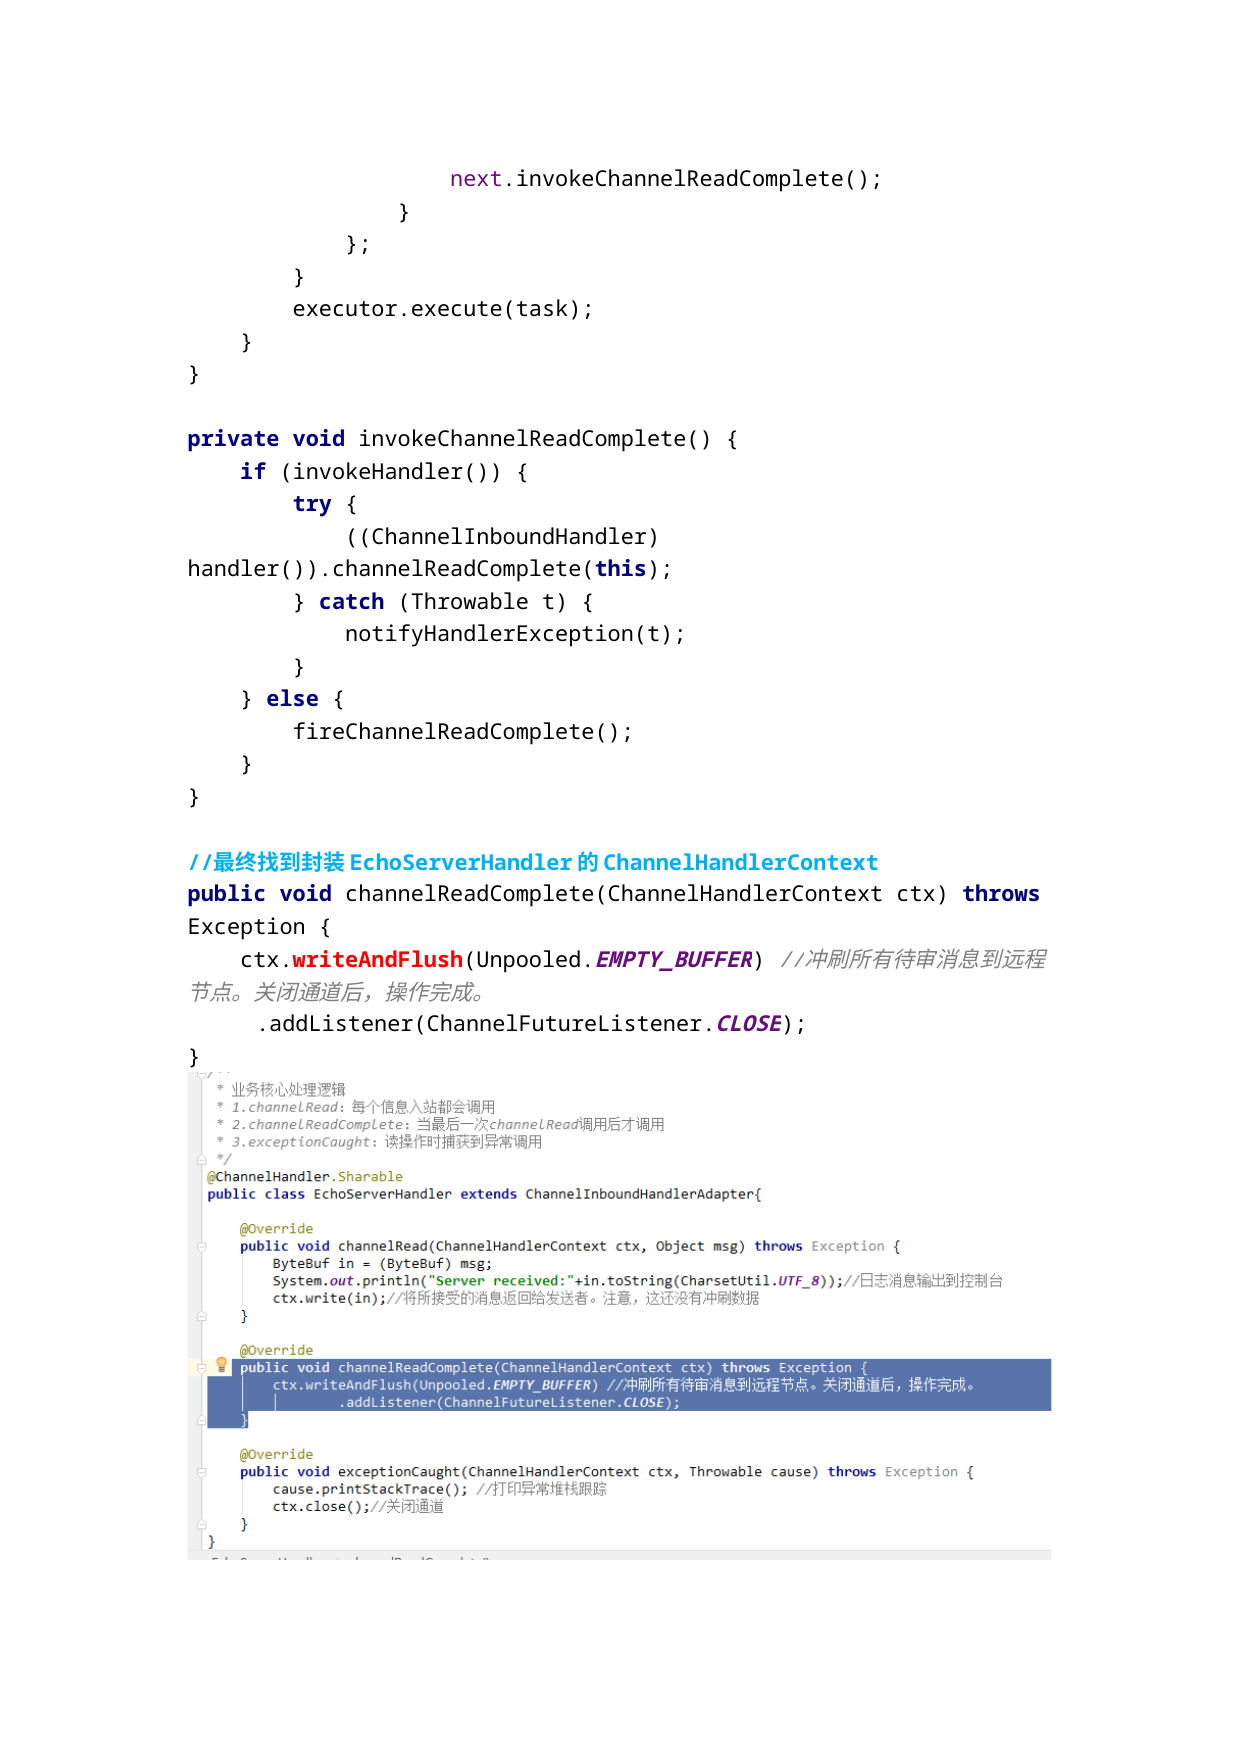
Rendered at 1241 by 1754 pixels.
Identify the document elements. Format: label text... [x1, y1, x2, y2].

text //最终找到封装EchoServerHandler的ChannelHandlerContext [187, 844, 1053, 877]
text public void channelReadComplete(ChannelHandlerContext ctx) throws Exception { ctx.writeAndFlush(Unpooled.EMPTY_BUFFER) //冲刷所有待审消息到远程节点。关闭通道后，操作完成。 .addListener(ChannelFutureListener.CLOSE); } [187, 877, 1053, 1072]
text private void invokeChannelReadComplete() { if (invokeHandler()) { try { ((ChannelInboundHandler) handler()).channelReadComplete(this); } catch (Throwable t) { notifyHandlerException(t); } } else { fireChannelReadComplete(); } } [187, 422, 1053, 812]
picture [187, 1072, 1052, 1560]
